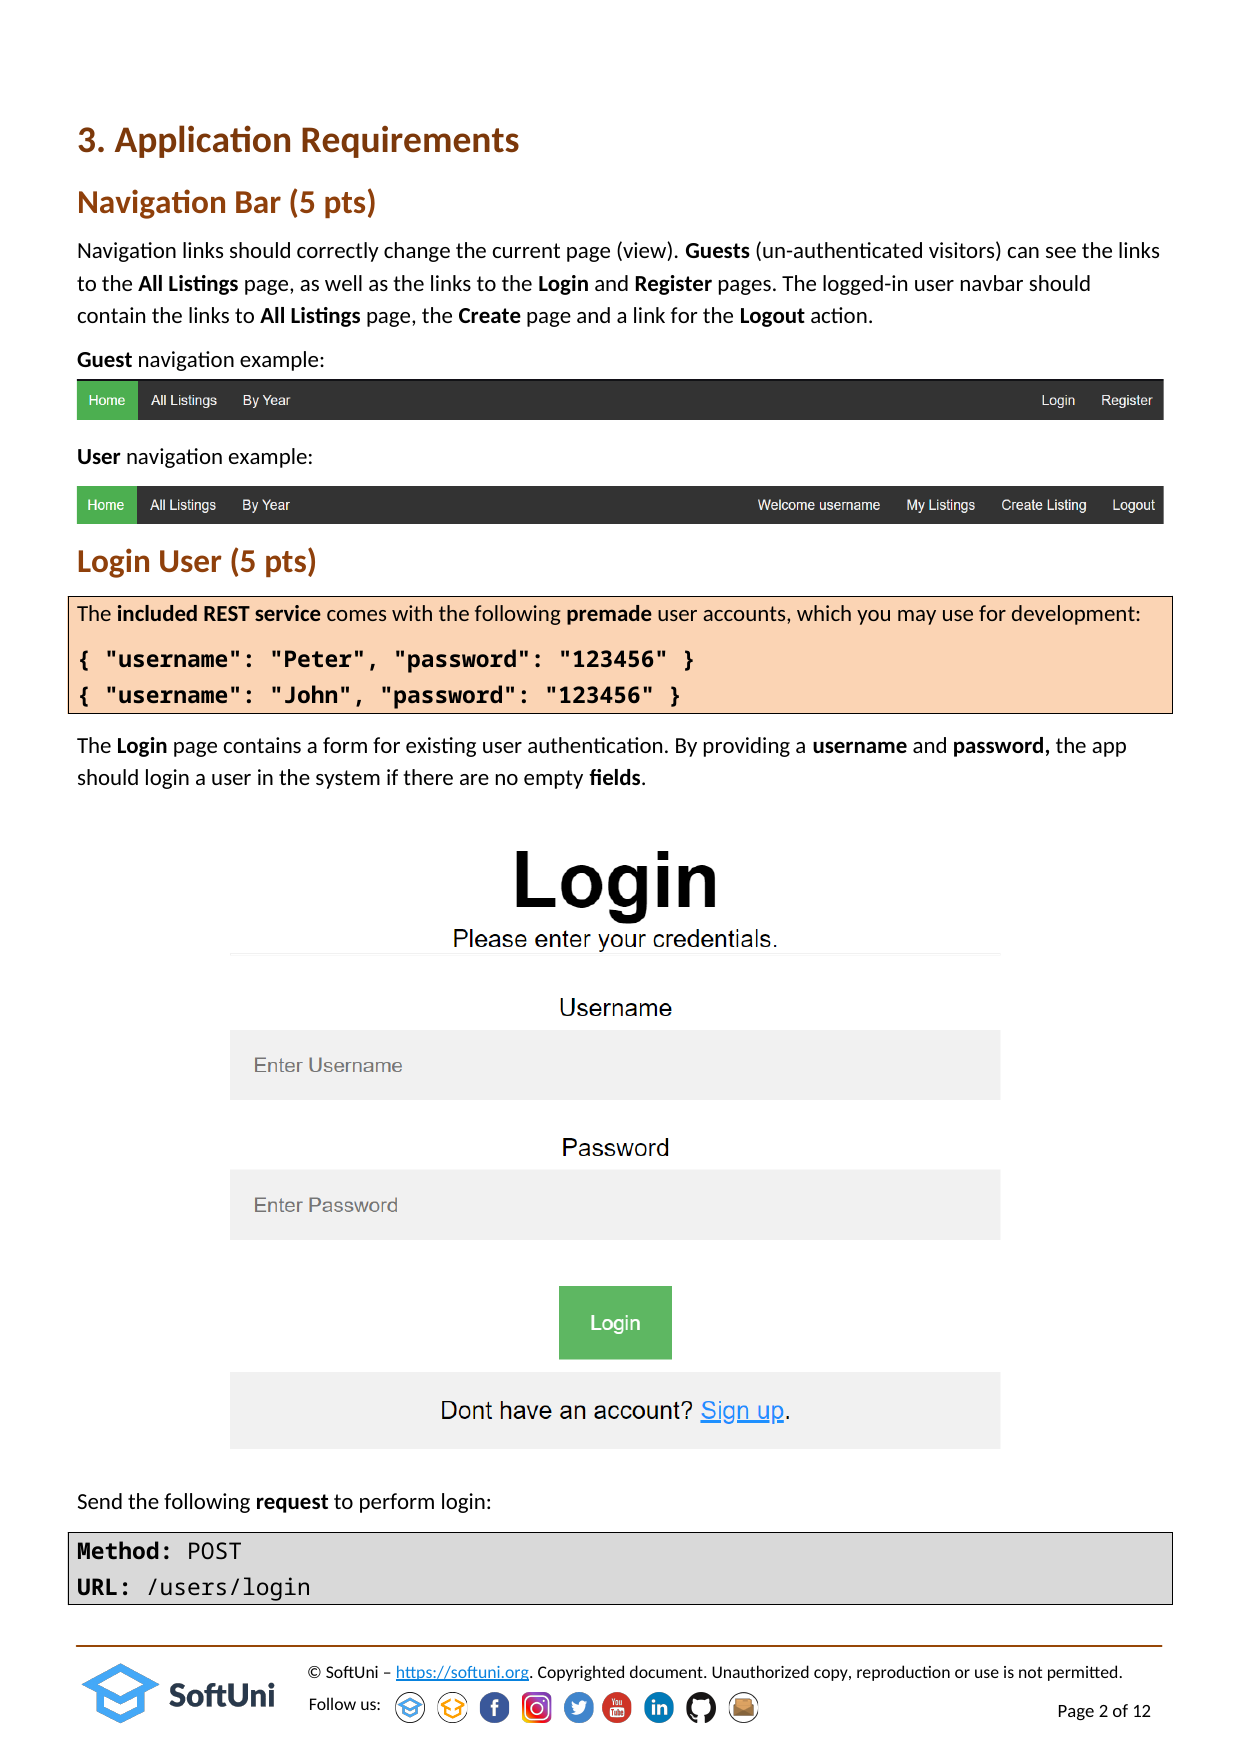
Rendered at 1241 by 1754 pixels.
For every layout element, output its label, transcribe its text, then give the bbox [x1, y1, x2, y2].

text { "username": "John", "password": "123456" } [69, 676, 1172, 713]
picture [644, 1714, 653, 1723]
picture [564, 1692, 594, 1723]
subtitle Application Requirements [77, 116, 1163, 162]
text { "username": "Peter", "password": "123456" } [69, 640, 1172, 675]
text The Login page contains a form for existing user authentication. By providing a username and password, the app should login a user in the system if there are no empty fields. [77, 731, 1163, 791]
picture [75, 1658, 281, 1729]
picture [76, 379, 1164, 420]
picture [602, 1692, 632, 1723]
text Send the following request to perform login: [77, 1487, 1163, 1515]
picture [522, 1692, 552, 1723]
picture [437, 1692, 468, 1723]
subtitle Login User (5 pts) [77, 541, 1163, 581]
picture [479, 1692, 510, 1723]
text URL: /users/login [69, 1568, 1172, 1604]
picture [170, 807, 1070, 1471]
picture [665, 1714, 674, 1723]
text Guest navigation example: [77, 346, 1163, 379]
text The included REST service comes with the following premade user accounts, which you may use for development: [69, 597, 1172, 627]
text User navigation example: [77, 442, 1163, 470]
picture [395, 1692, 425, 1723]
picture [686, 1692, 716, 1723]
picture [76, 486, 1164, 524]
picture [658, 1705, 667, 1714]
picture [665, 1692, 674, 1701]
text Method: POST [69, 1533, 1172, 1566]
picture [644, 1692, 653, 1701]
text Navigation links should correctly change the current page (view). Guests (un-authenticated visitors) can see the links to the All Listings page, as well as the links to the Login and Register pages. The logged-in user navbar should contain the links to All Listings page, the Create page and a link for the Logout action. [77, 237, 1163, 329]
picture [728, 1692, 759, 1723]
subtitle Navigation Bar (5 pts) [77, 181, 1163, 222]
